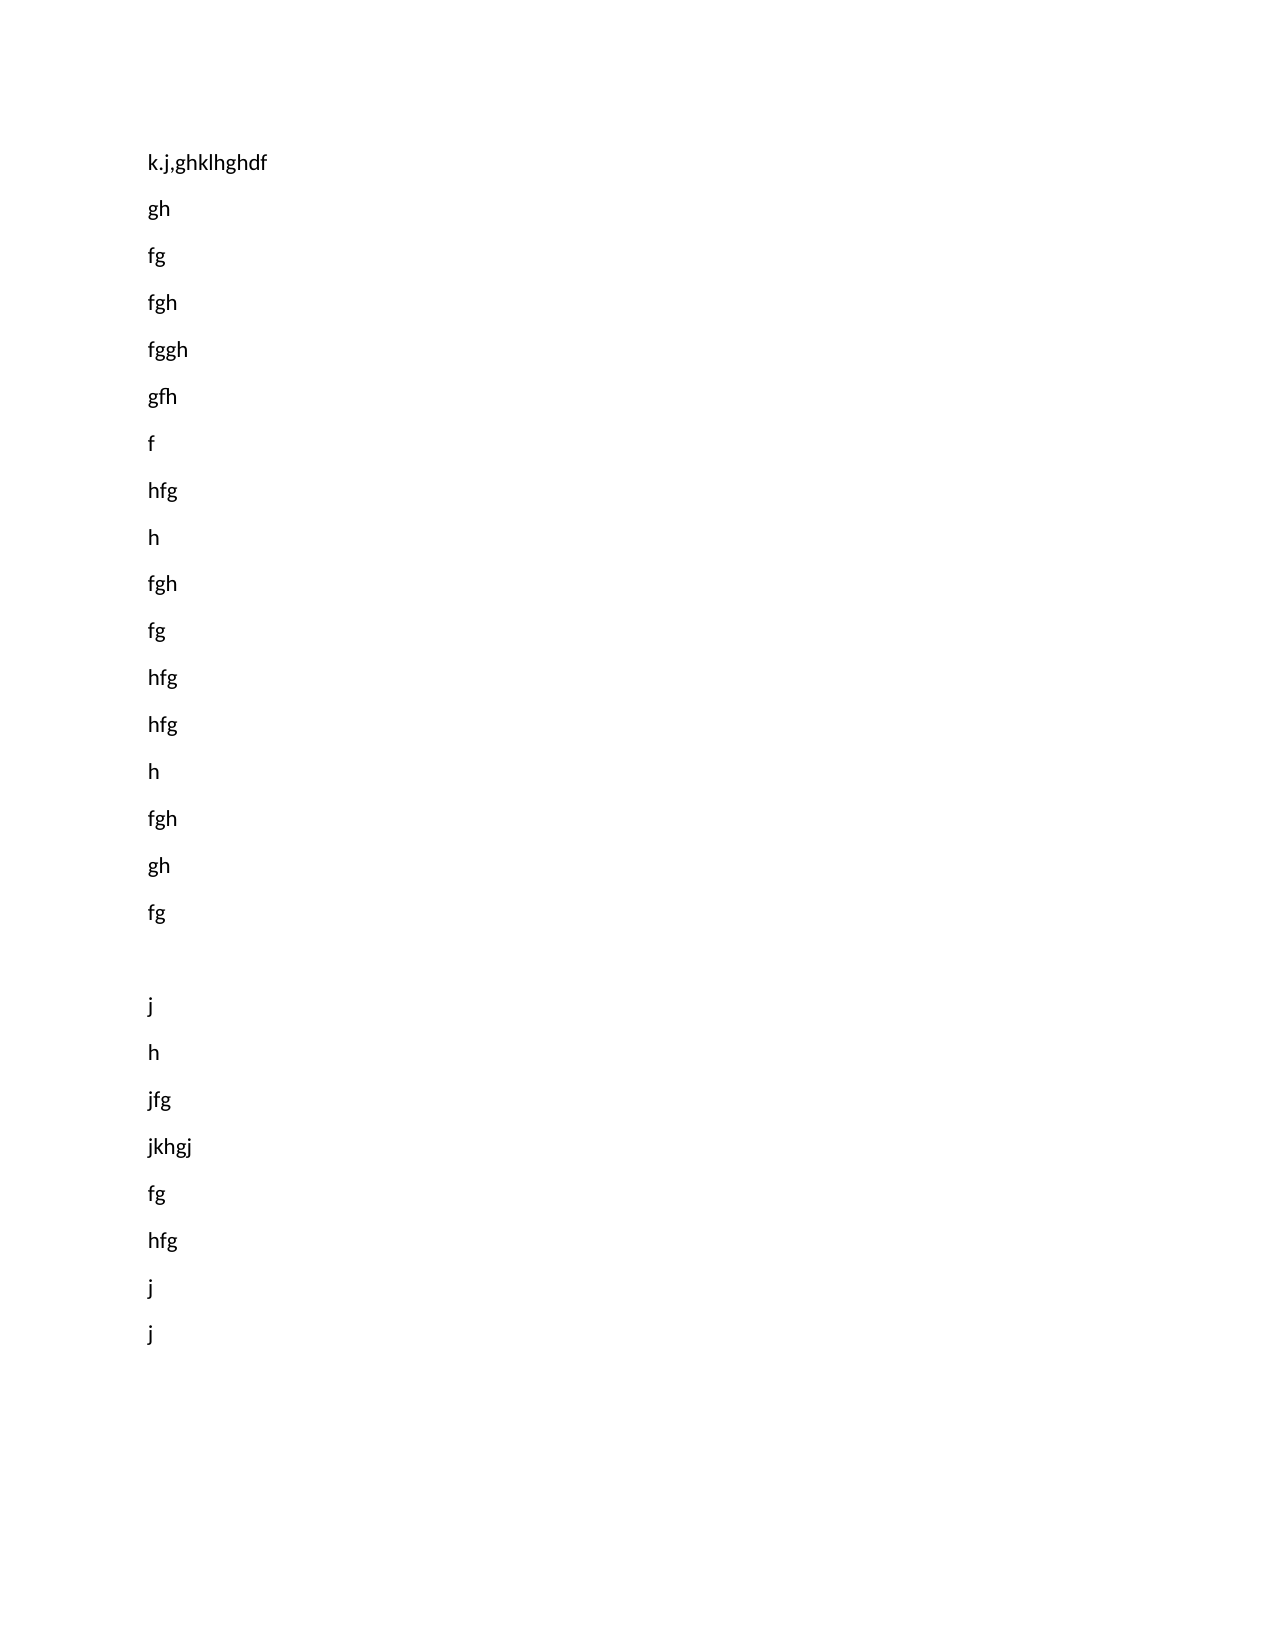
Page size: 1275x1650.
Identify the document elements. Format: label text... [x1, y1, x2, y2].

text h [148, 523, 1127, 551]
text fggh [148, 335, 1127, 363]
text h [148, 1038, 1127, 1066]
text hfg [148, 1226, 1127, 1254]
text k.j,ghklhghdf [148, 148, 1127, 176]
text fg [148, 1179, 1127, 1207]
text hfg [148, 476, 1127, 504]
text fg [148, 616, 1127, 644]
text gh [148, 851, 1127, 879]
text fg [148, 241, 1127, 269]
text jkhgj [148, 1132, 1127, 1160]
text gfh [148, 382, 1127, 410]
text hfg [148, 710, 1127, 738]
text h [148, 757, 1127, 785]
text fgh [148, 288, 1127, 316]
text gh [148, 194, 1127, 222]
text fgh [148, 569, 1127, 597]
text f [148, 429, 1127, 457]
text j [148, 1273, 1127, 1301]
text jfg [148, 1085, 1127, 1113]
text j [148, 1319, 1127, 1347]
text fg [148, 898, 1127, 926]
text j [148, 991, 1127, 1019]
text hfg [148, 663, 1127, 691]
text fgh [148, 804, 1127, 832]
